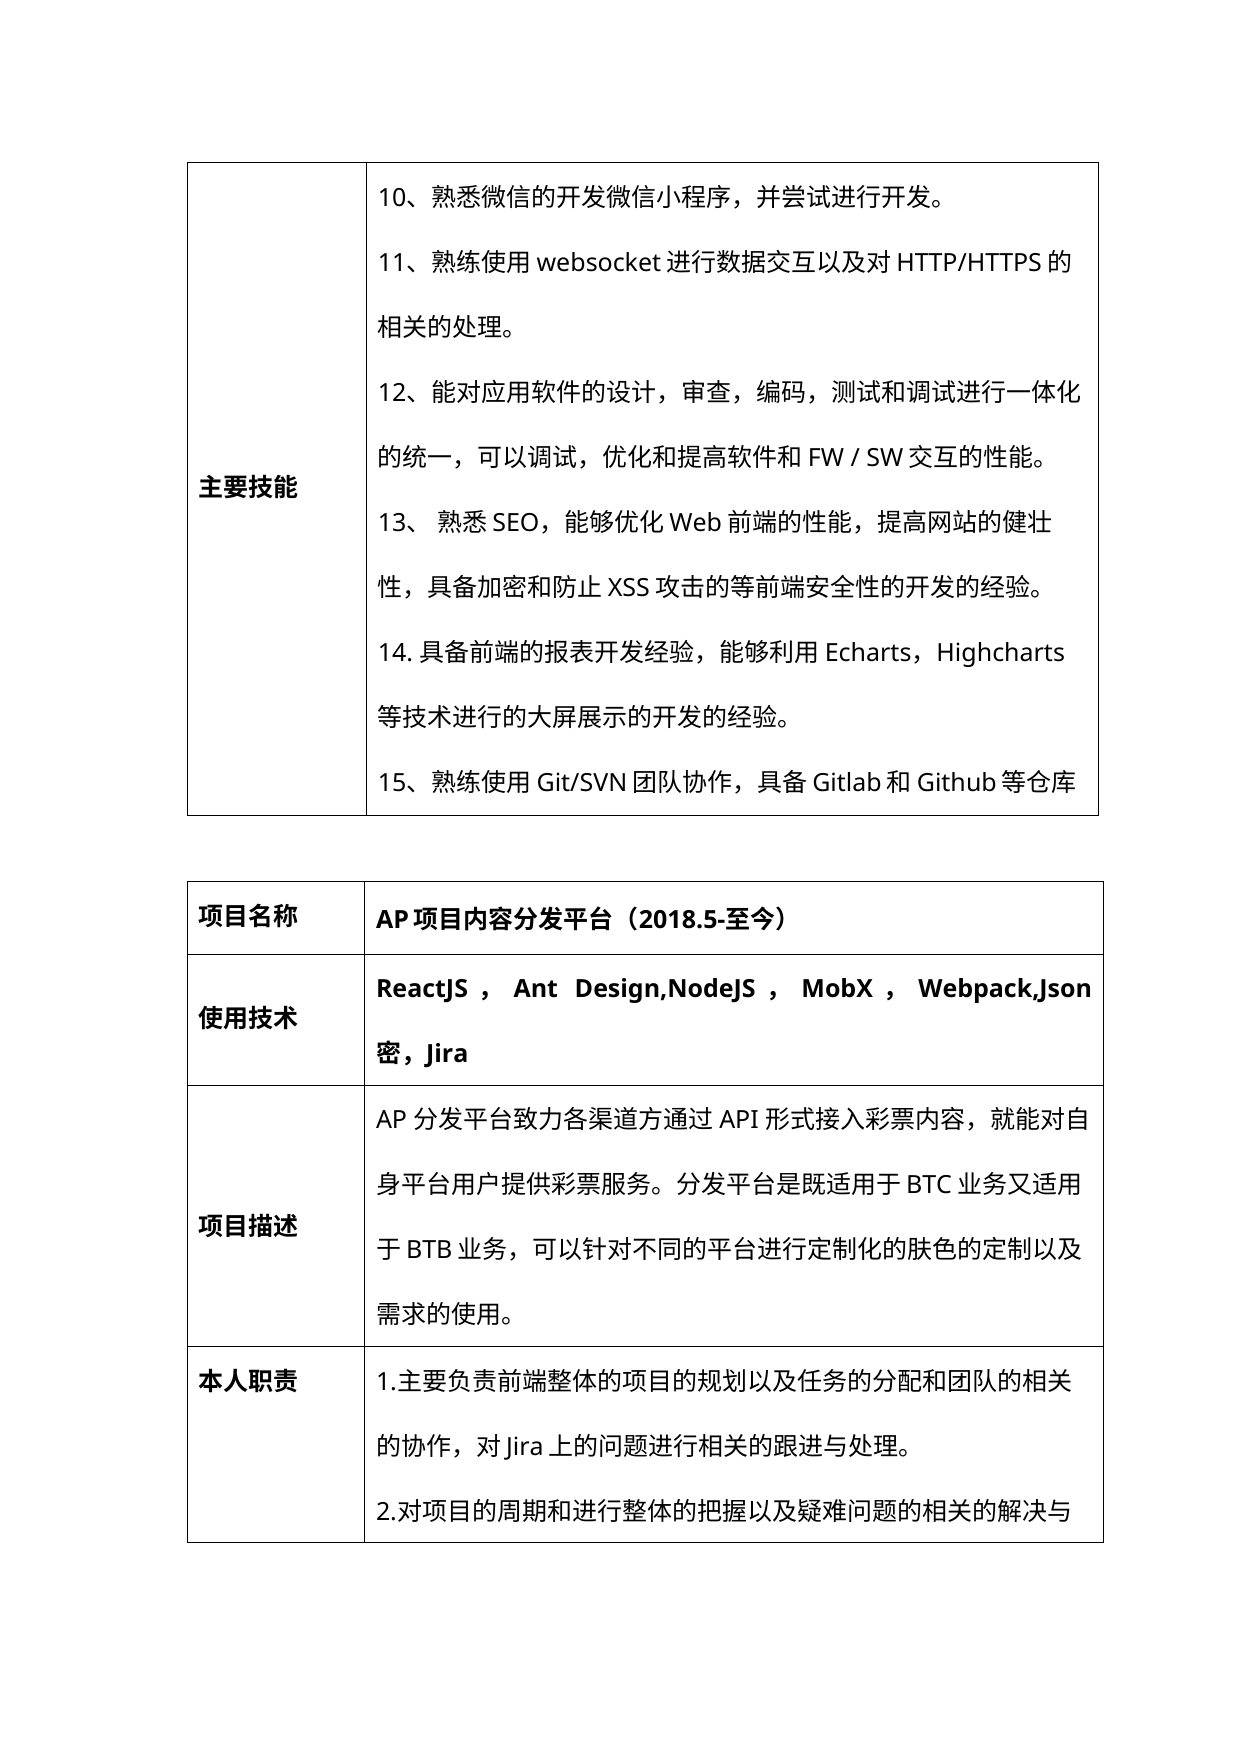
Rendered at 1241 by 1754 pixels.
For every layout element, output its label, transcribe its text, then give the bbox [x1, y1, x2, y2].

table_cell 10、熟悉微信的开发微信小程序，并尝试进行开发。 11、熟练使用websocket进行数据交互以及对HTTP/HTTPS的相关的处理。 12、能对应用软件的设计，审查，编码，测试和调试进行一体化的统一，可以调试，优化和提高软件和FW / SW交互的性能。 13、 熟悉SEO，能够优化Web前端的性能，提高网站的健壮性，具备加密和防止XSS攻击的等前端安全性的开发的经验。 14. 具备前端的报表开发经验，能够利用Echarts，Highcharts等技术进行的大屏展示的开发的经验。 15、熟练使用Git/SVN团队协作，具备Gitlab和Github等仓库的使用经验。 16、具备带队开发经验，对前端框架选定搭建，实施及维护，性能优化，前端工作管理分配与协调。 17、能够协调FE/BE和QA/OP相关的开发的工作，具备良好的沟通能力。 [367, 163, 1098, 815]
table_cell 主要技能 [188, 163, 366, 815]
table_header 项目名称 [188, 882, 364, 953]
table_cell ReactJS，Ant Design,NodeJS，MobX，Webpack,Json加密，Jira [365, 955, 1103, 1084]
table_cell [365, 1347, 1103, 1542]
table_cell 使用技术 [188, 955, 364, 1084]
table_header AP项目内容分发平台（2018.5-至今） [365, 882, 1103, 953]
table_cell 项目描述 [188, 1086, 364, 1346]
table_cell 本人职责 [188, 1347, 364, 1542]
table_cell AP 分发平台致力各渠道方通过 API 形式接入彩票内容，就能对自身平台用户提供彩票服务。分发平台是既适用于BTC业务又适用于BTB业务，可以针对不同的平台进行定制化的肤色的定制以及需求的使用。 [365, 1086, 1103, 1346]
